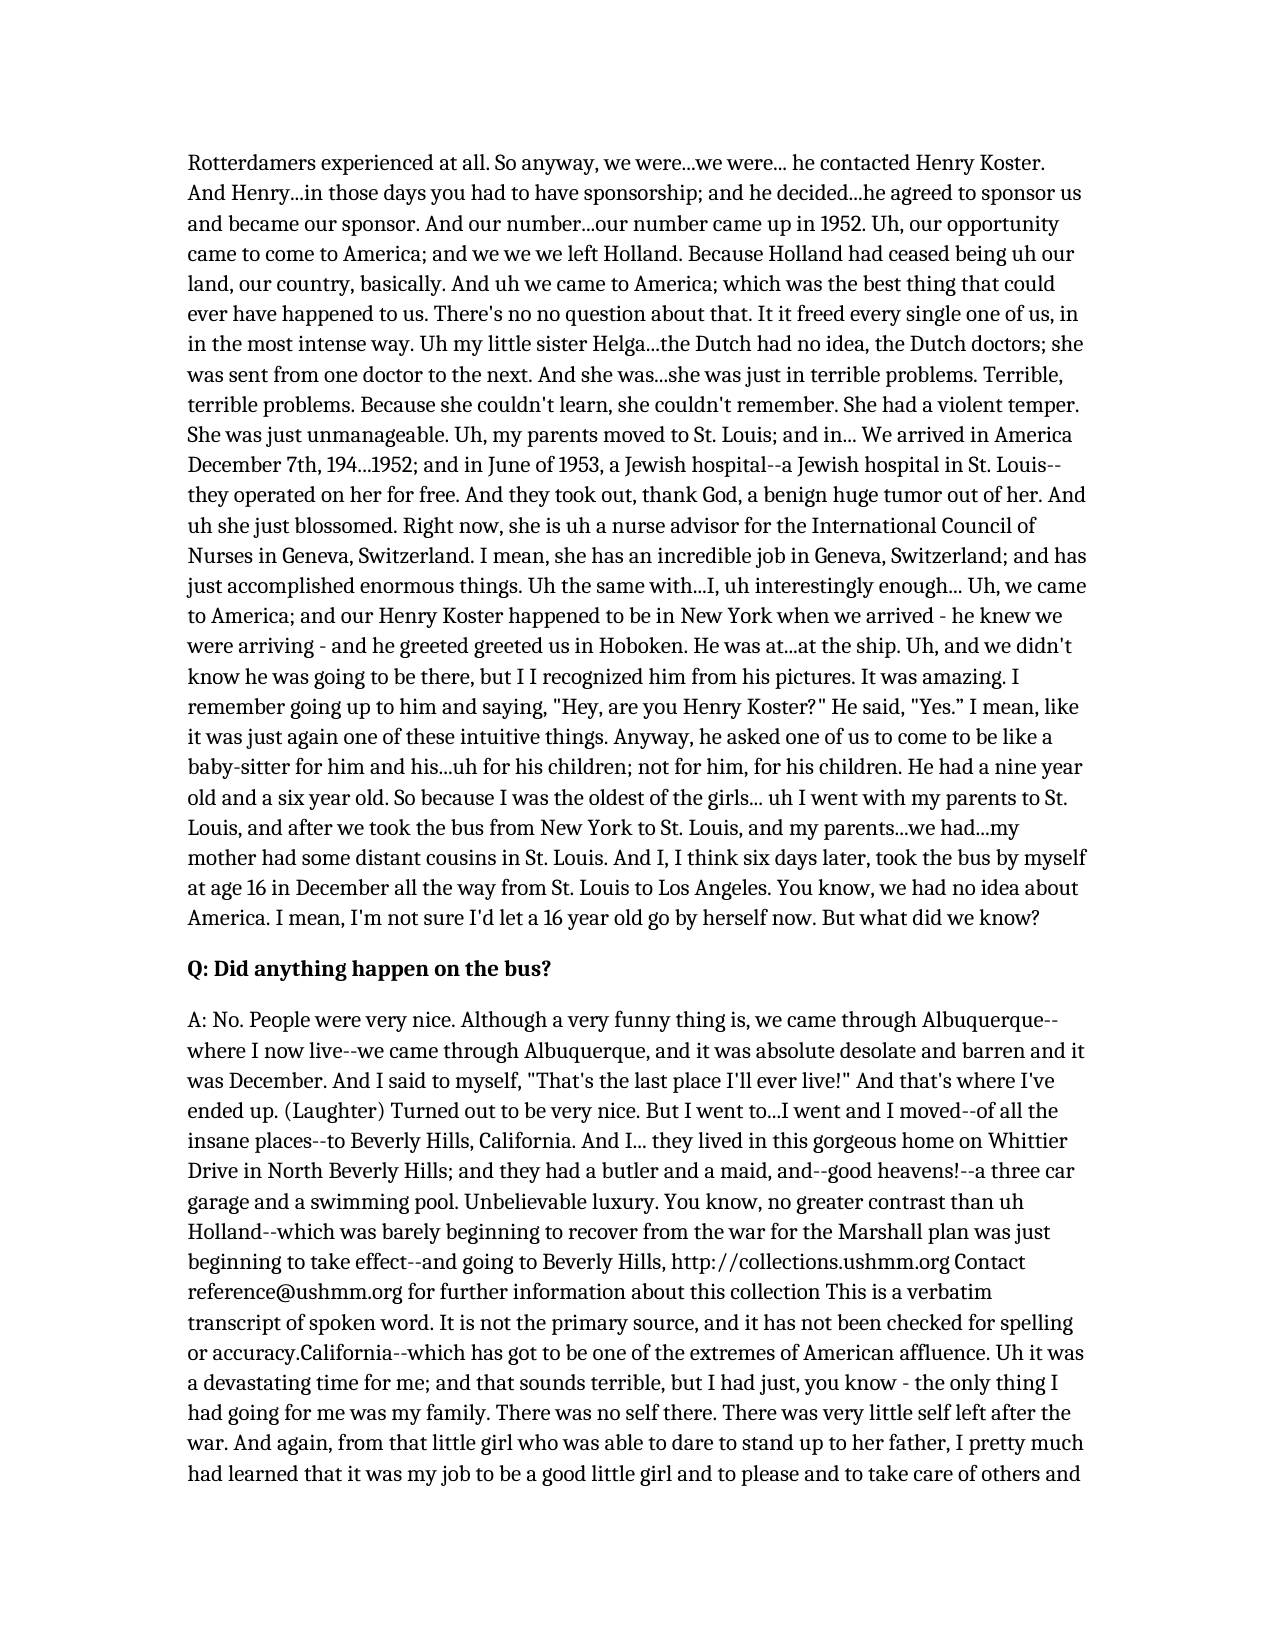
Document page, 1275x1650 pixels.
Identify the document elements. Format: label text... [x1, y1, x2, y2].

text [187, 1007, 1087, 1487]
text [187, 150, 1087, 932]
text Q: Did anything happen on the bus? [187, 956, 1087, 983]
